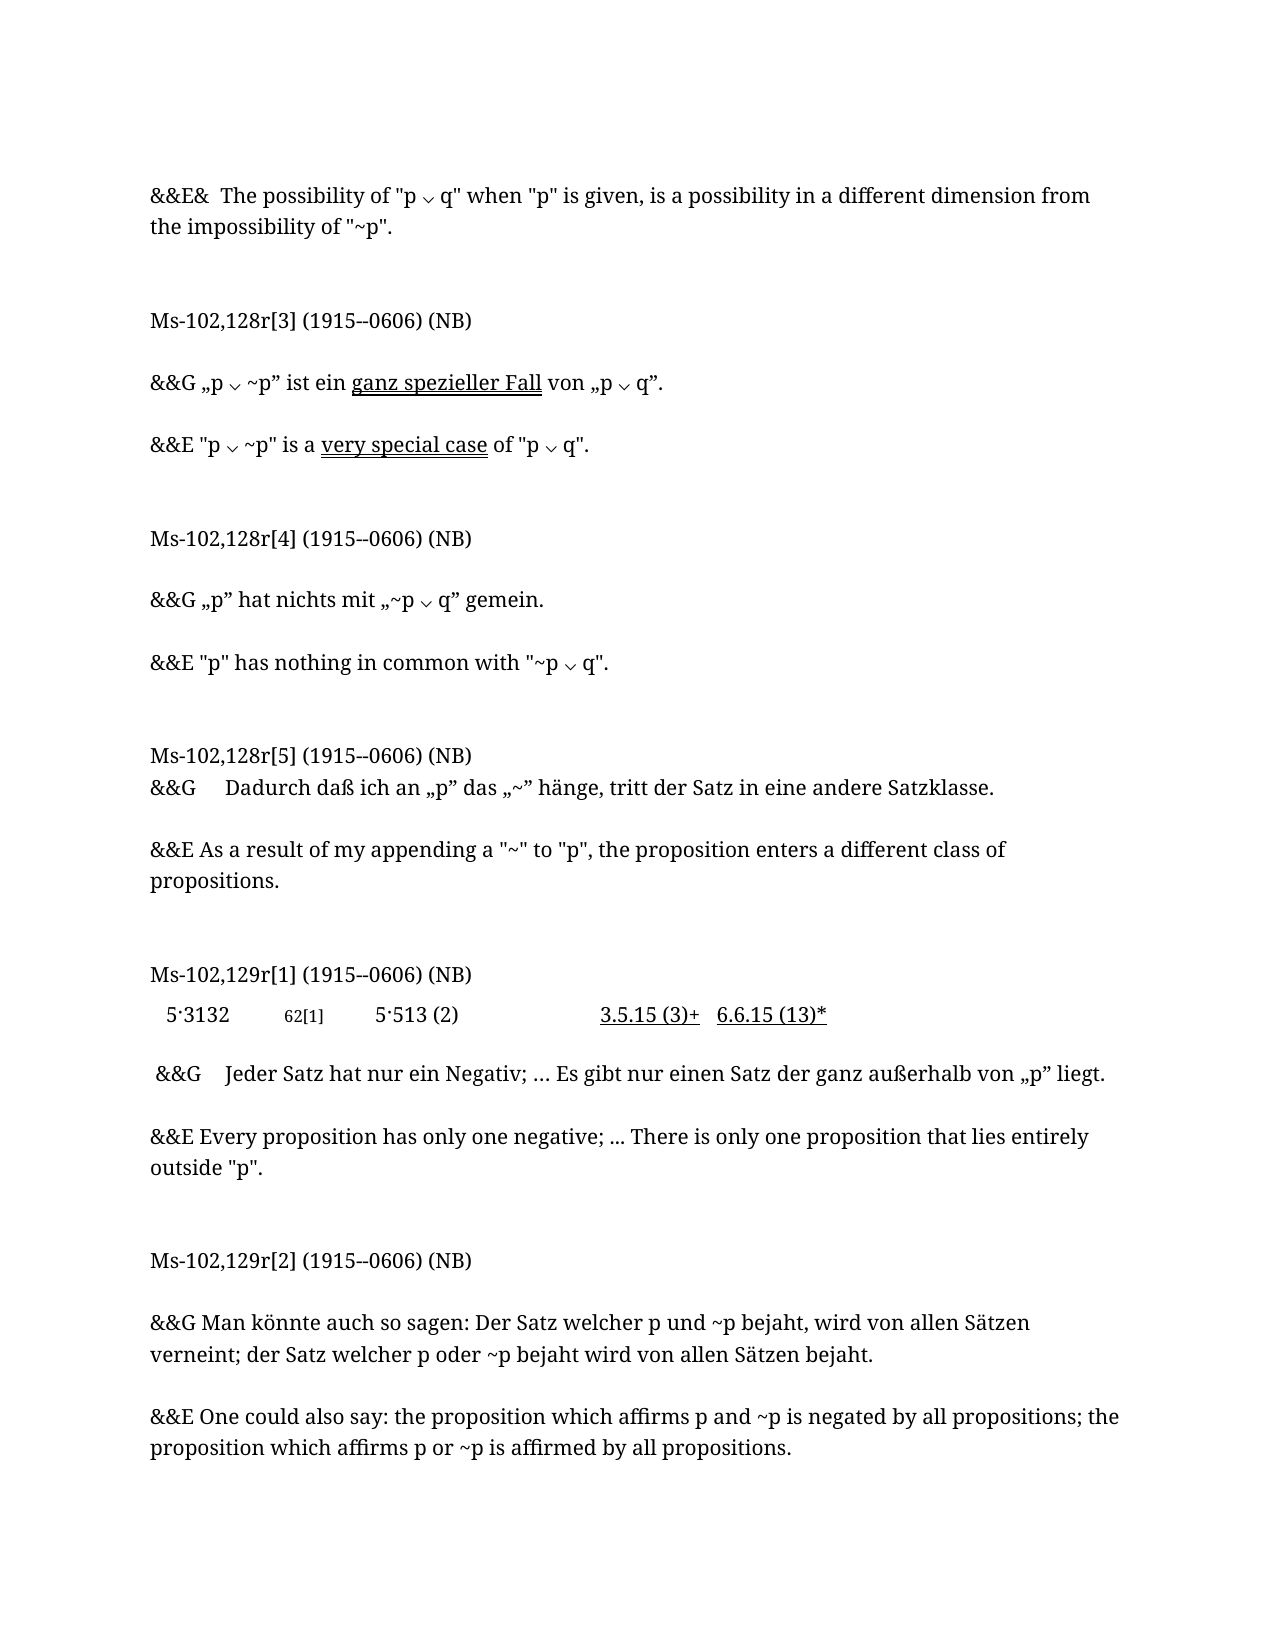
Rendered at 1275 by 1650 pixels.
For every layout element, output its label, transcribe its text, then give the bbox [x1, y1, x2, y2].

text &&G Jeder Satz hat nur ein Negativ; … Es gibt nur einen Satz der ganz außerhalb von „p” liegt. [150, 1059, 1125, 1088]
text &&E Every proposition has only one negative; ... There is only one proposition that lies entirely outside "p". [150, 1122, 1125, 1182]
text Ms-102,129r[1] (1915--0606) (NB) [150, 960, 1125, 988]
text Ms-102,128r[3] (1915--0606) (NB) [150, 306, 1125, 334]
text &&E& The possibility of "p ⌵ q" when "p" is given, is a possibility in a different dimension from the impossibility of "~p". [150, 181, 1125, 241]
text &&E "p" has nothing in common with "~p ⌵ q". [150, 648, 1125, 677]
text &&G „p” hat nichts mit „~p ⌵ q” gemein. [150, 586, 1125, 614]
text &&E One could also say: the proposition which affirms p and ~p is negated by all propositions; the proposition which affirms p or ~p is affirmed by all propositions. [150, 1402, 1125, 1462]
text &&G Dadurch daß ich an „p” das „~” hänge, tritt der Satz in eine andere Satzklasse. [150, 773, 1125, 801]
text Ms-102,128r[4] (1915--0606) (NB) [150, 524, 1125, 552]
text &&G „p ⌵ ~p” ist ein ganz spezieller Fall von „p ⌵ q”. [150, 368, 1125, 396]
text Ms-102,129r[2] (1915--0606) (NB) [150, 1247, 1125, 1275]
text &&G Man könnte auch so sagen: Der Satz welcher p und ~p bejaht, wird von allen Sätzen verneint; der Satz welcher p oder ~p bejaht wird von allen Sätzen bejaht. [150, 1308, 1125, 1368]
text 5·3132 62[1] 5·513 (2) 3.5.15 (3)+ 6.6.15 (13)* [166, 1000, 1125, 1028]
text &&E "p ⌵ ~p" is a very special case of "p ⌵ q". [150, 430, 1125, 459]
text Ms-102,128r[5] (1915--0606) (NB) [150, 741, 1125, 770]
text &&E As a result of my appending a "~" to "p", the proposition enters a different class of propositions. [150, 835, 1125, 895]
